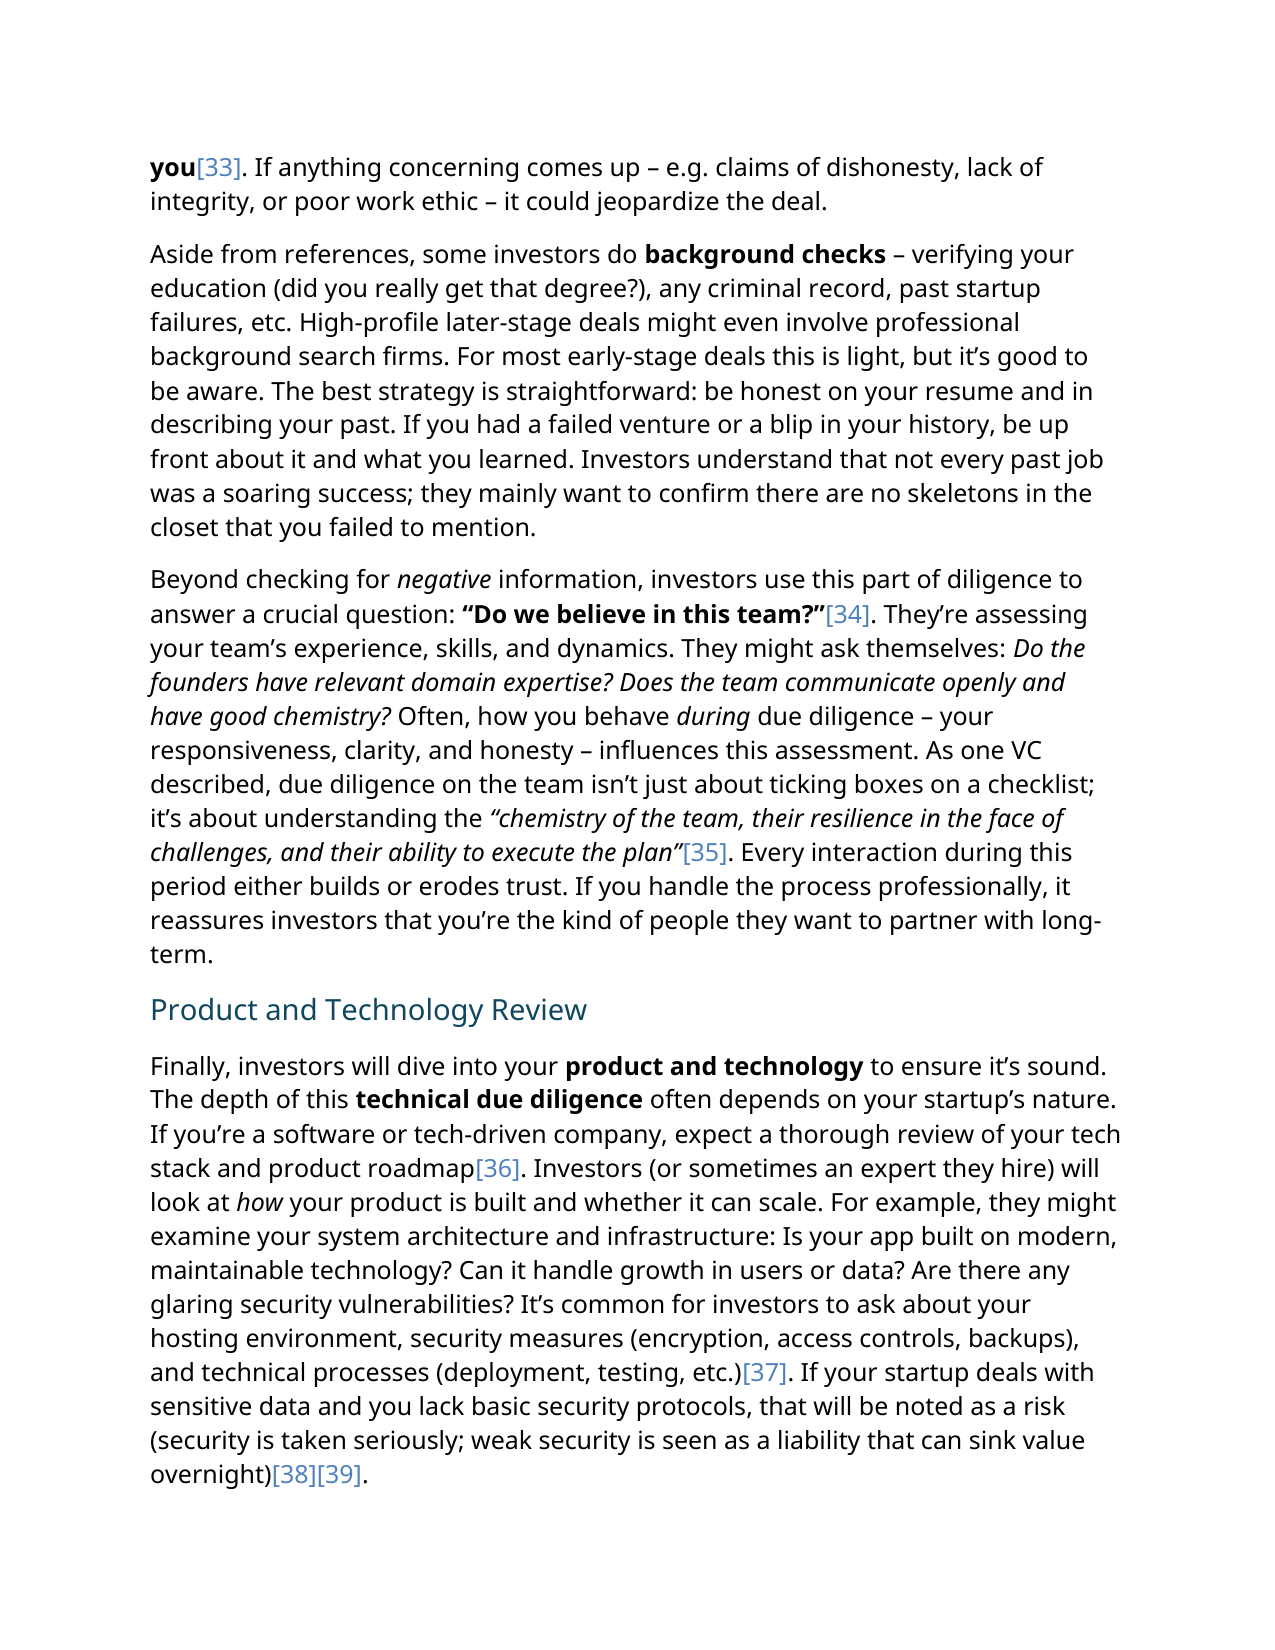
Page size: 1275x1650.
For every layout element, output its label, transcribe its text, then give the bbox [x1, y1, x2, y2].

text Aside from references, some investors do background checks – verifying your education (did you really get that degree?), any criminal record, past startup failures, etc. High-profile later-stage deals might even involve professional background search firms. For most early-stage deals this is light, but it’s good to be aware. The best strategy is straightforward: be honest on your resume and in describing your past. If you had a failed venture or a blip in your history, be up front about it and what you learned. Investors understand that not every past job was a soaring success; they mainly want to confirm there are no skeletons in the closet that you failed to mention. [150, 237, 1125, 543]
text Beyond checking for negative information, investors use this part of diligence to answer a crucial question: “Do we believe in this team?”[34]. They’re assessing your team’s experience, skills, and dynamics. They might ask themselves: Do the founders have relevant domain expertise? Does the team communicate openly and have good chemistry? Often, how you behave during due diligence – your responsiveness, clarity, and honesty – influences this assessment. As one VC described, due diligence on the team isn’t just about ticking boxes on a checklist; it’s about understanding the “chemistry of the team, their resilience in the face of challenges, and their ability to execute the plan”[35]. Every interaction during this period either builds or erodes trust. If you handle the process professionally, it reassures investors that you’re the kind of people they want to partner with long-term. [150, 562, 1125, 971]
subtitle Product and Technology Review [150, 990, 1125, 1029]
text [150, 150, 1125, 218]
text Finally, investors will dive into your product and technology to ensure it’s sound. The depth of this technical due diligence often depends on your startup’s nature. If you’re a software or tech-driven company, expect a thorough review of your tech stack and product roadmap[36]. Investors (or sometimes an expert they hire) will look at how your product is built and whether it can scale. For example, they might examine your system architecture and infrastructure: Is your app built on modern, maintainable technology? Can it handle growth in users or data? Are there any glaring security vulnerabilities? It’s common for investors to ask about your hosting environment, security measures (encryption, access controls, backups), and technical processes (deployment, testing, etc.)[37]. If your startup deals with sensitive data and you lack basic security protocols, that will be noted as a risk (security is taken seriously; weak security is seen as a liability that can sink value overnight)[38][39]. [150, 1048, 1125, 1491]
